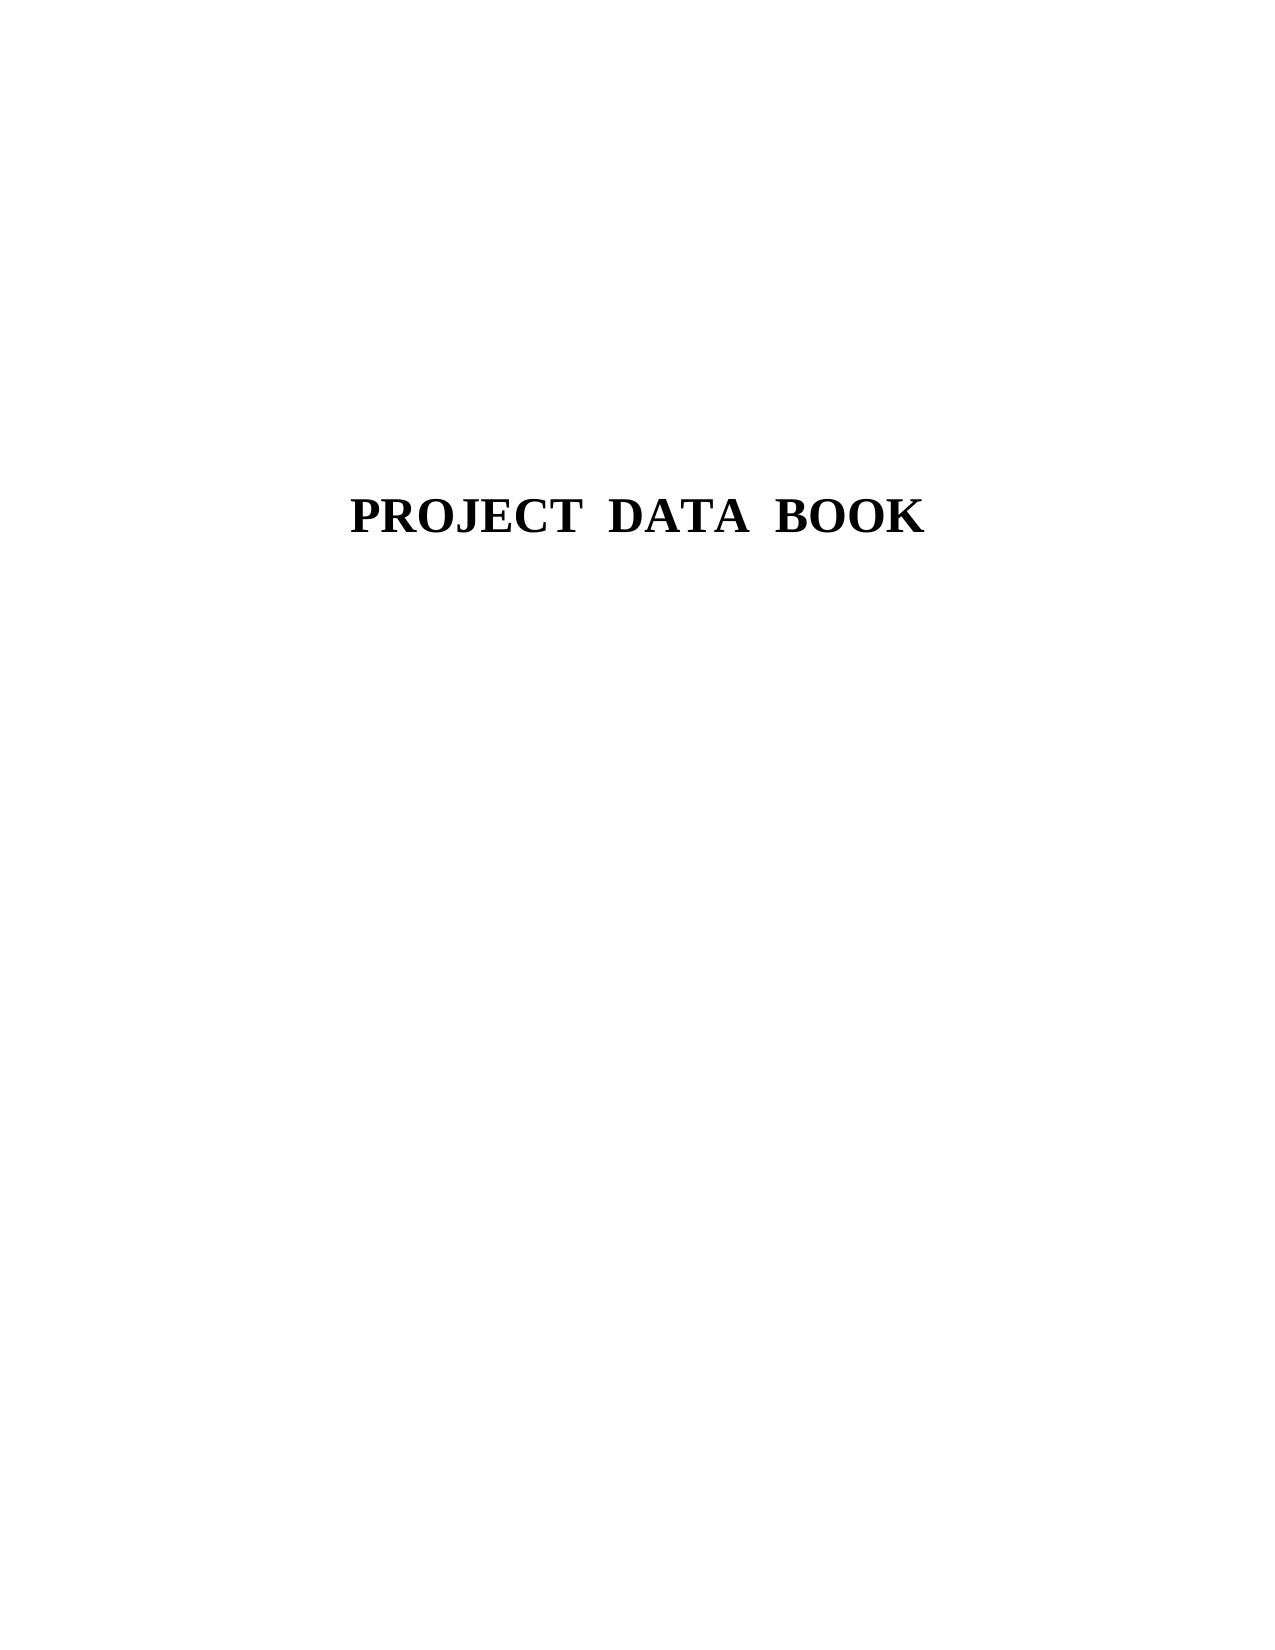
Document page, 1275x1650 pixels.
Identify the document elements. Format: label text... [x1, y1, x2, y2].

text  PROJECT DATA BOOK  [187, 485, 1087, 543]
